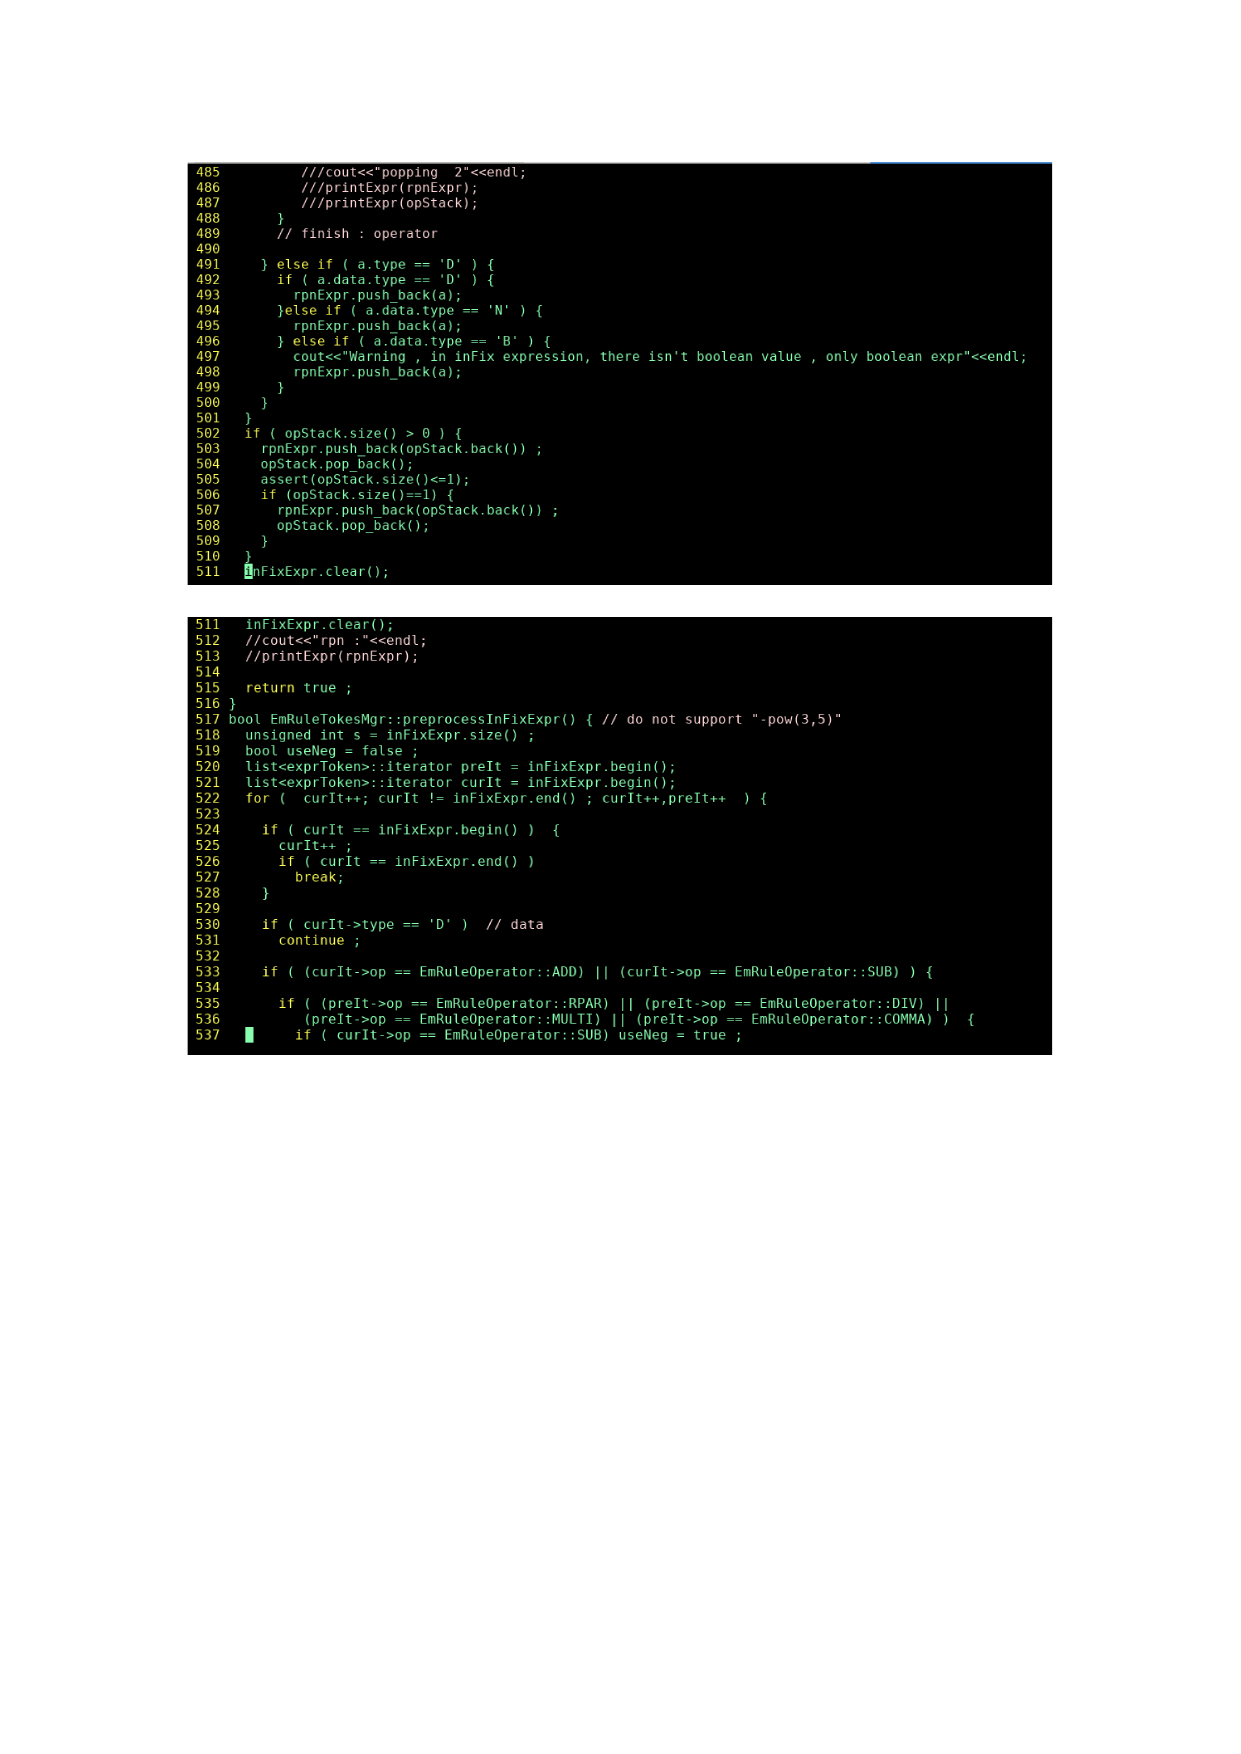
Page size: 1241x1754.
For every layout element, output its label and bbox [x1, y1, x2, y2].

picture [187, 617, 1053, 1055]
picture [187, 162, 1053, 585]
